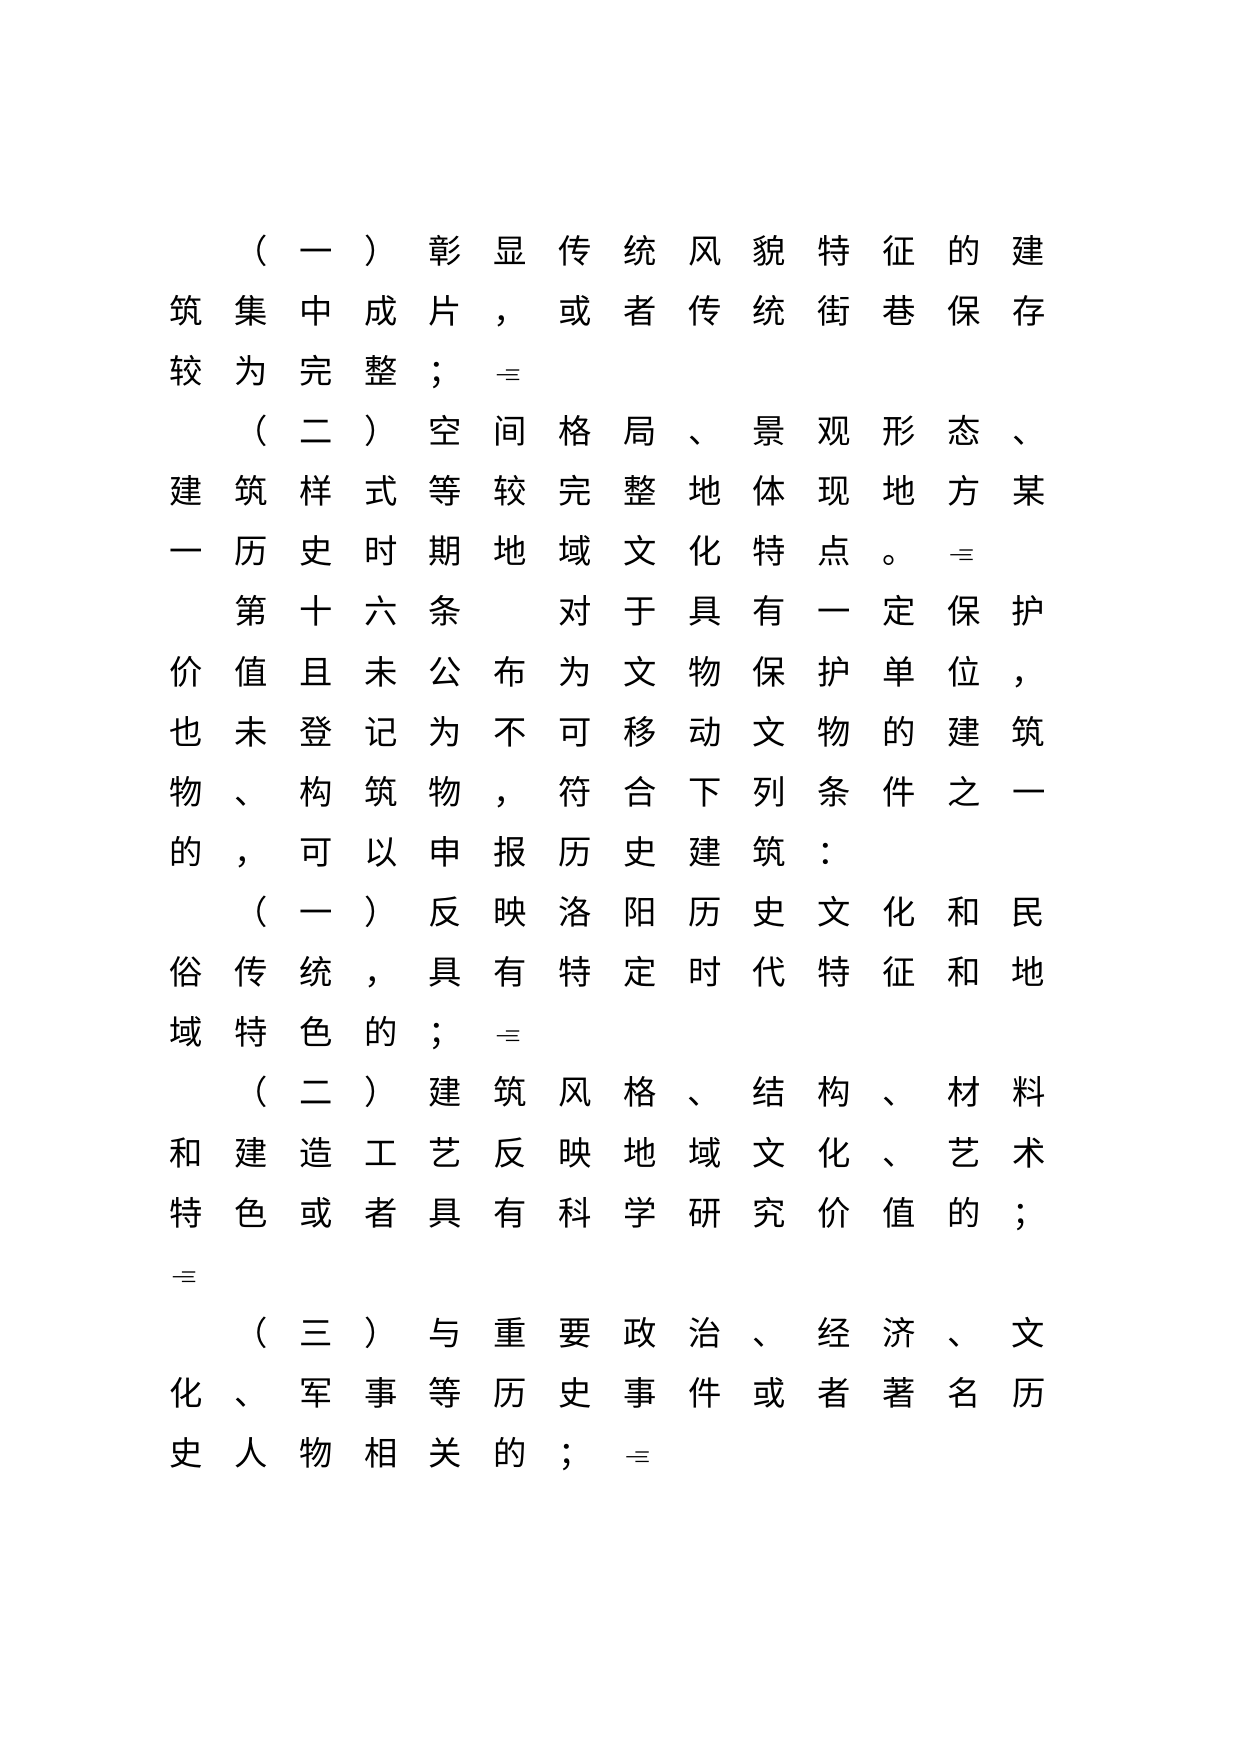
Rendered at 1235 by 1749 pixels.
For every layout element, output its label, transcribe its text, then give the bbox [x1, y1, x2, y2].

text 第十六条 对于具有一定保护价值且未公布为文物保护单位，也未登记为不可移动文物的建筑物、构筑物，符合下列条件之一的，可以申报历史建筑： [169, 579, 1077, 880]
text （二）建筑风格、结构、材料和建造工艺反映地域文化、艺术特色或者具有科学研究价值的； [169, 1060, 1077, 1301]
text （一）反映洛阳历史文化和民俗传统，具有特定时代特征和地域特色的； [169, 880, 1077, 1060]
text （一）彰显传统风貌特征的建筑集中成片，或者传统街巷保存较为完整； [169, 219, 1077, 399]
text （三）与重要政治、经济、文化、军事等历史事件或者著名历史人物相关的； [169, 1301, 1077, 1481]
text （二）空间格局、景观形态、建筑样式等较完整地体现地方某一历史时期地域文化特点。 [169, 399, 1077, 579]
